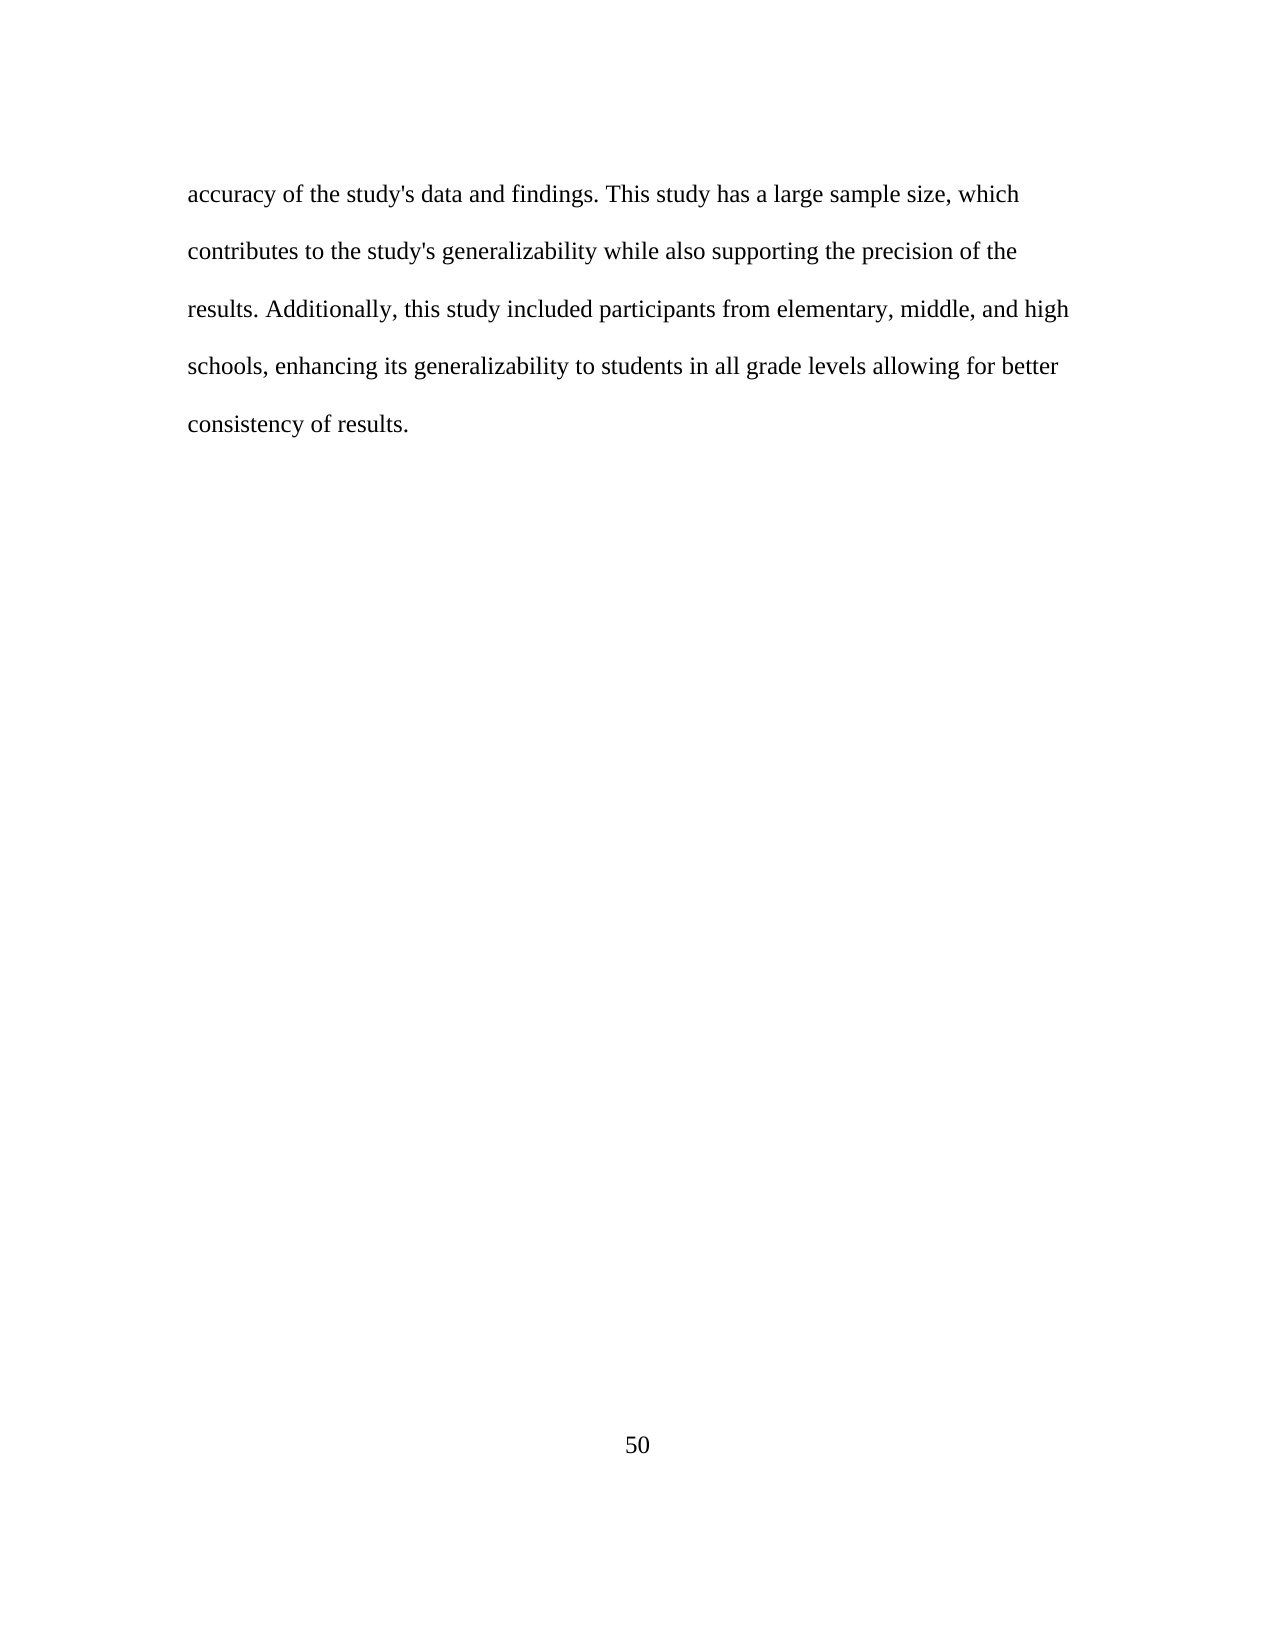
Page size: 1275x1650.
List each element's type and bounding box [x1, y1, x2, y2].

text [187, 179, 1087, 437]
